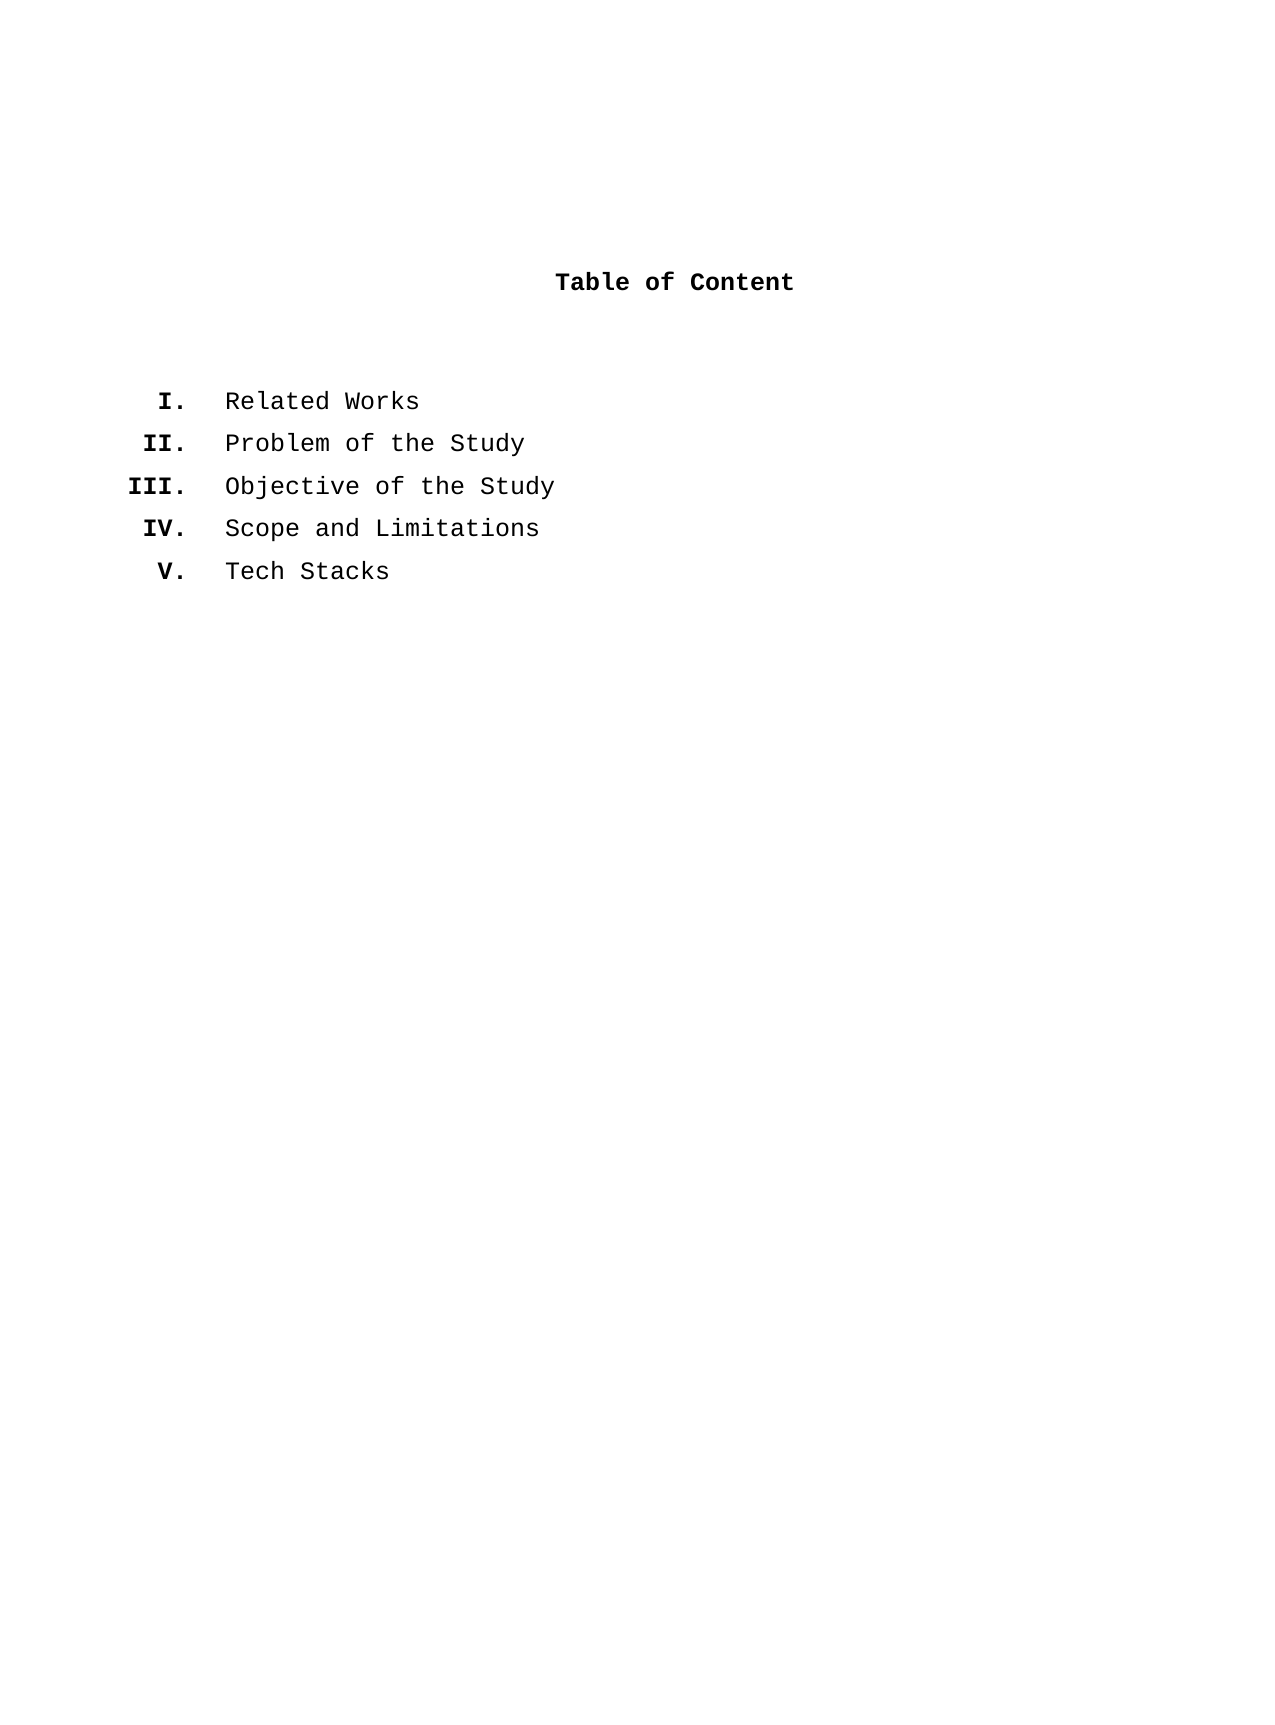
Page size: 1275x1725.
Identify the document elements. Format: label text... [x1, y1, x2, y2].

list Scope and Limitations [187, 516, 1125, 544]
list Objective of the Study [187, 473, 1125, 502]
list Related Works [187, 388, 1125, 417]
list Tech Stacks [187, 558, 1125, 587]
text Table of Content [225, 270, 1125, 298]
list Problem of the Study [187, 431, 1125, 459]
